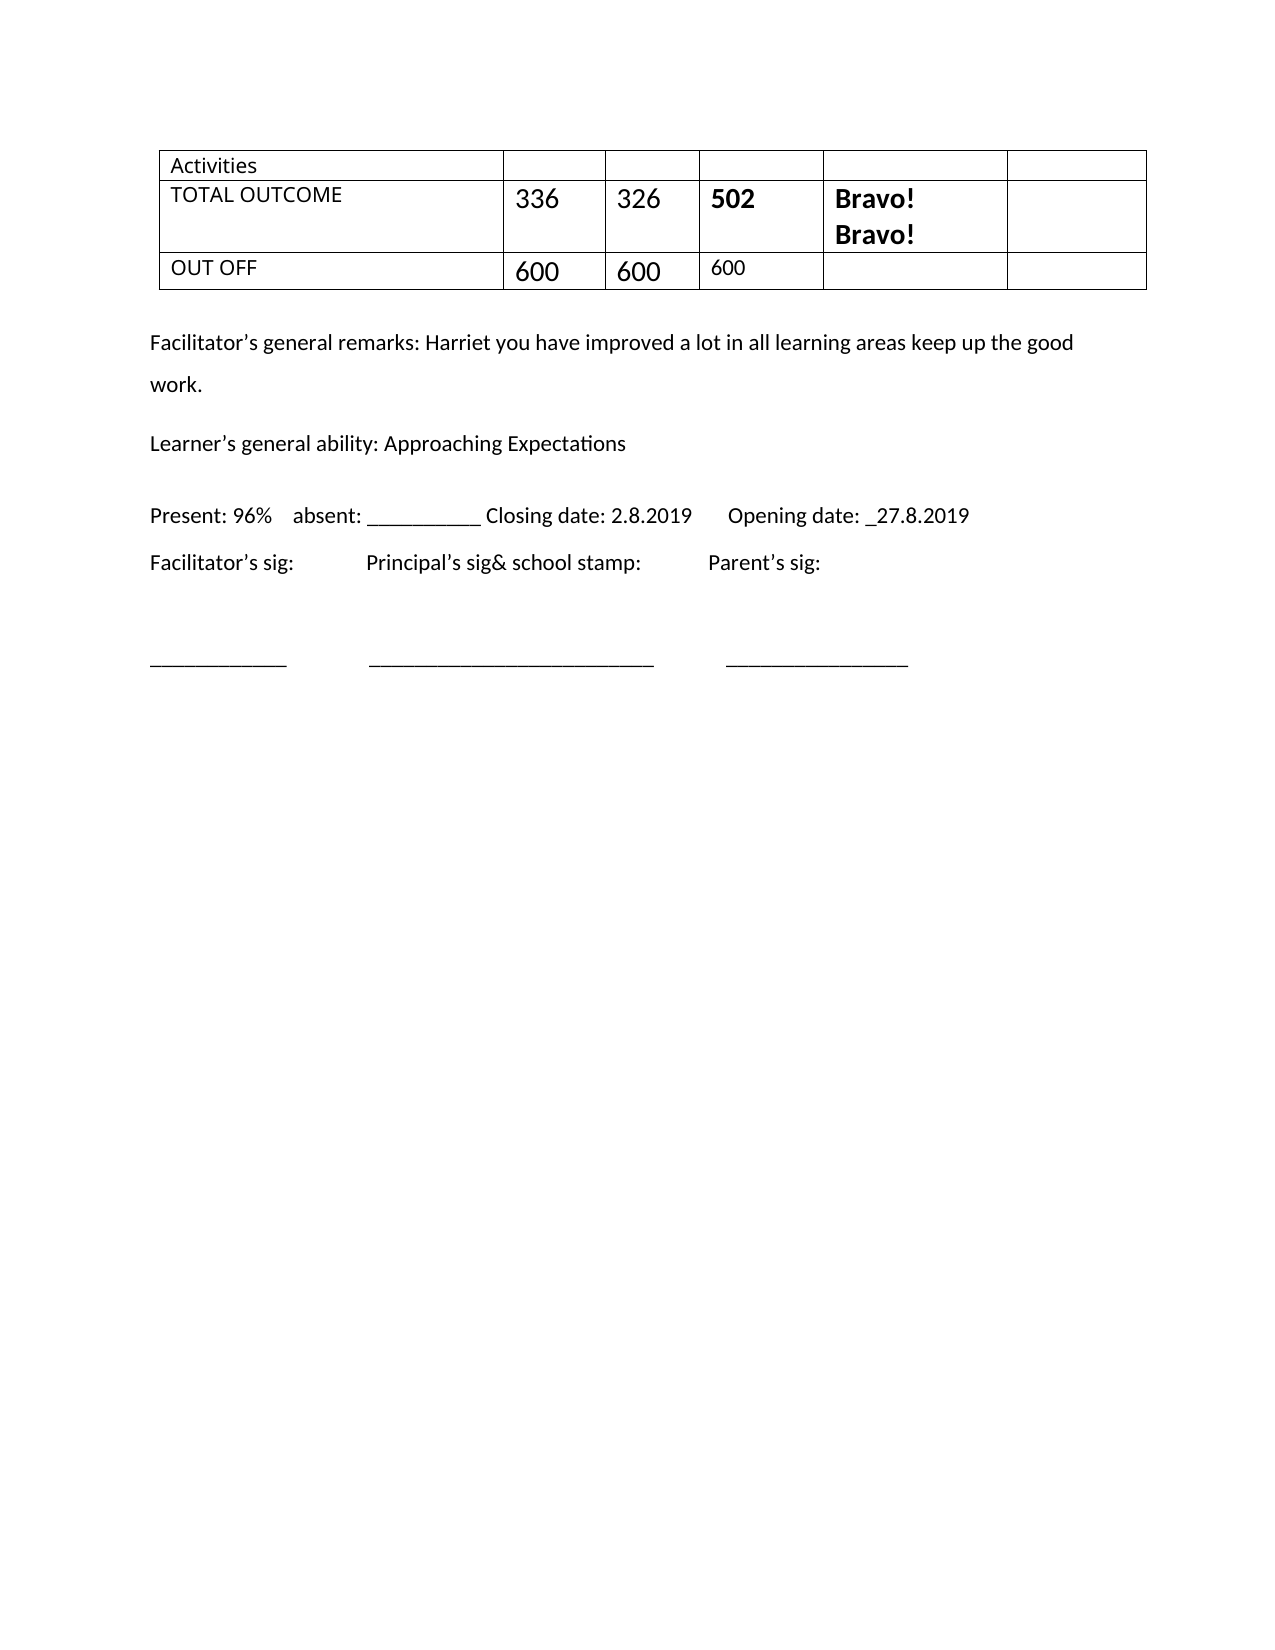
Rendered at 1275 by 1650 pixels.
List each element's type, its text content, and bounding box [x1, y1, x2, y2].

table_cell 502 [700, 181, 823, 252]
table_cell Bravo! Bravo! [824, 181, 1007, 252]
table_cell [504, 151, 605, 179]
table_cell [824, 253, 1007, 288]
table_cell 336 [504, 181, 605, 252]
table_cell [1008, 151, 1146, 179]
table_cell OUT OFF [160, 253, 503, 288]
table_cell TOTAL OUTCOME [160, 181, 503, 252]
table_cell [700, 151, 823, 179]
table_cell 326 [606, 181, 699, 252]
table_cell [824, 151, 1007, 179]
table_cell [1008, 181, 1146, 252]
table_cell 600 [606, 253, 699, 288]
table_cell [1008, 253, 1146, 288]
text Facilitator’s sig: Principal’s sig& school stamp: Parent’s sig: [150, 548, 1125, 576]
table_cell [160, 151, 503, 179]
table_cell 600 [700, 253, 823, 288]
text Learner’s general ability: Approaching Expectations [150, 429, 1125, 457]
text ____________ _________________________ ________________ [150, 642, 1125, 670]
text Present: 96% absent: __________ Closing date: 2.8.2019 Opening date: _27.8.2019 [150, 501, 1125, 529]
table_cell 600 [504, 253, 605, 288]
text Facilitator’s general remarks: Harriet you have improved a lot in all learning areas keep up the good work. [150, 328, 1125, 398]
table_cell [606, 151, 699, 179]
